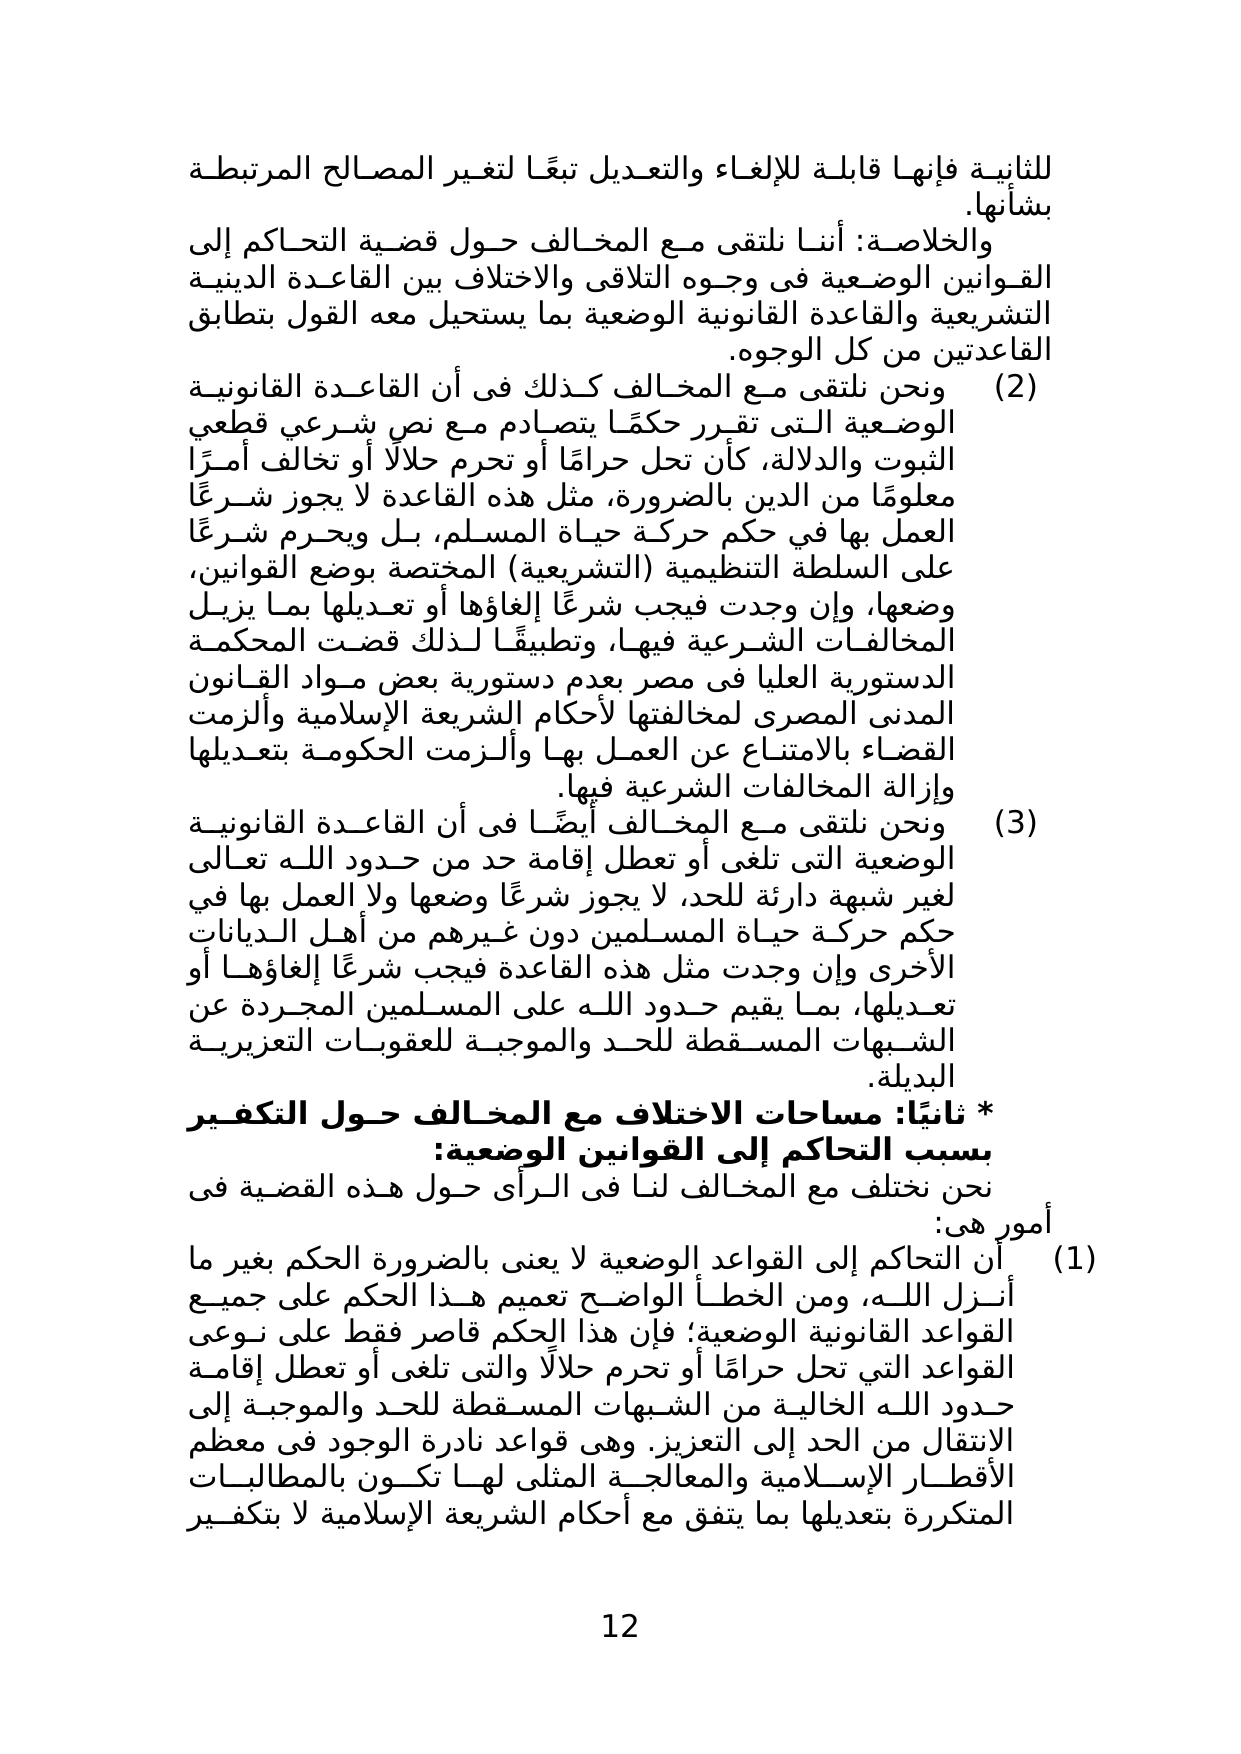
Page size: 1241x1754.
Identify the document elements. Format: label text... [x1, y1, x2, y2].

list ونحن نلتقى مع المخالف كذلك فى أن القاعدة القانونية الوضعية التى تقرر حكمًا يتصادم مع نص شرعي قطعي الثبوت والدلالة، كأن تحل حرامًا أو تحرم حلالًا أو تخالف أمرًا معلومًا من الدين بالضرورة، مثل هذه القاعدة لا يجوز شرعًا العمل بها في حكم حركة حياة المسلم، بل ويحرم شرعًا على السلطة التنظيمية (التشريعية) المختصة بوضع القوانين، وضعها، وإن وجدت فيجب شرعًا إلغاؤها أو تعديلها بما يزيل المخالفات الشرعية فيها، وتطبيقًا لذلك قضت المحكمة الدستورية العليا فى مصر بعدم دستورية بعض مواد القانون المدنى المصرى لمخالفتها لأحكام الشريعة الإسلامية وألزمت القضاء بالامتناع عن العمل بها وألزمت الحكومة بتعديلها وإزالة المخالفات الشرعية فيها. [187, 368, 994, 804]
text نحن نختلف مع المخالف لنا فى الرأى حول هذه القضية فى أمور هى: [187, 1168, 1053, 1241]
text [187, 150, 1053, 223]
text * ثانيًا: مساحات الاختلاف مع المخالف حول التكفير بسبب التحاكم إلى القوانين الوضعية: [187, 1095, 994, 1168]
text والخلاصة: أننا نلتقى مع المخالف حول قضية التحاكم إلى القوانين الوضعية فى وجوه التلاقى والاختلاف بين القاعدة الدينية التشريعية والقاعدة القانونية الوضعية بما يستحيل معه القول بتطابق القاعدتين من كل الوجوه. [187, 223, 1053, 368]
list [187, 1241, 1053, 1531]
list ونحن نلتقى مع المخالف أيضًا فى أن القاعدة القانونية الوضعية التى تلغى أو تعطل إقامة حد من حدود الله تعالى لغير شبهة دارئة للحد، لا يجوز شرعًا وضعها ولا العمل بها في حكم حركة حياة المسلمين دون غيرهم من أهل الديانات الأخرى وإن وجدت مثل هذه القاعدة فيجب شرعًا إلغاؤها أو تعديلها، بما يقيم حدود الله على المسلمين المجردة عن الشبهات المسقطة للحد والموجبة للعقوبات التعزيرية البديلة. [187, 804, 994, 1095]
